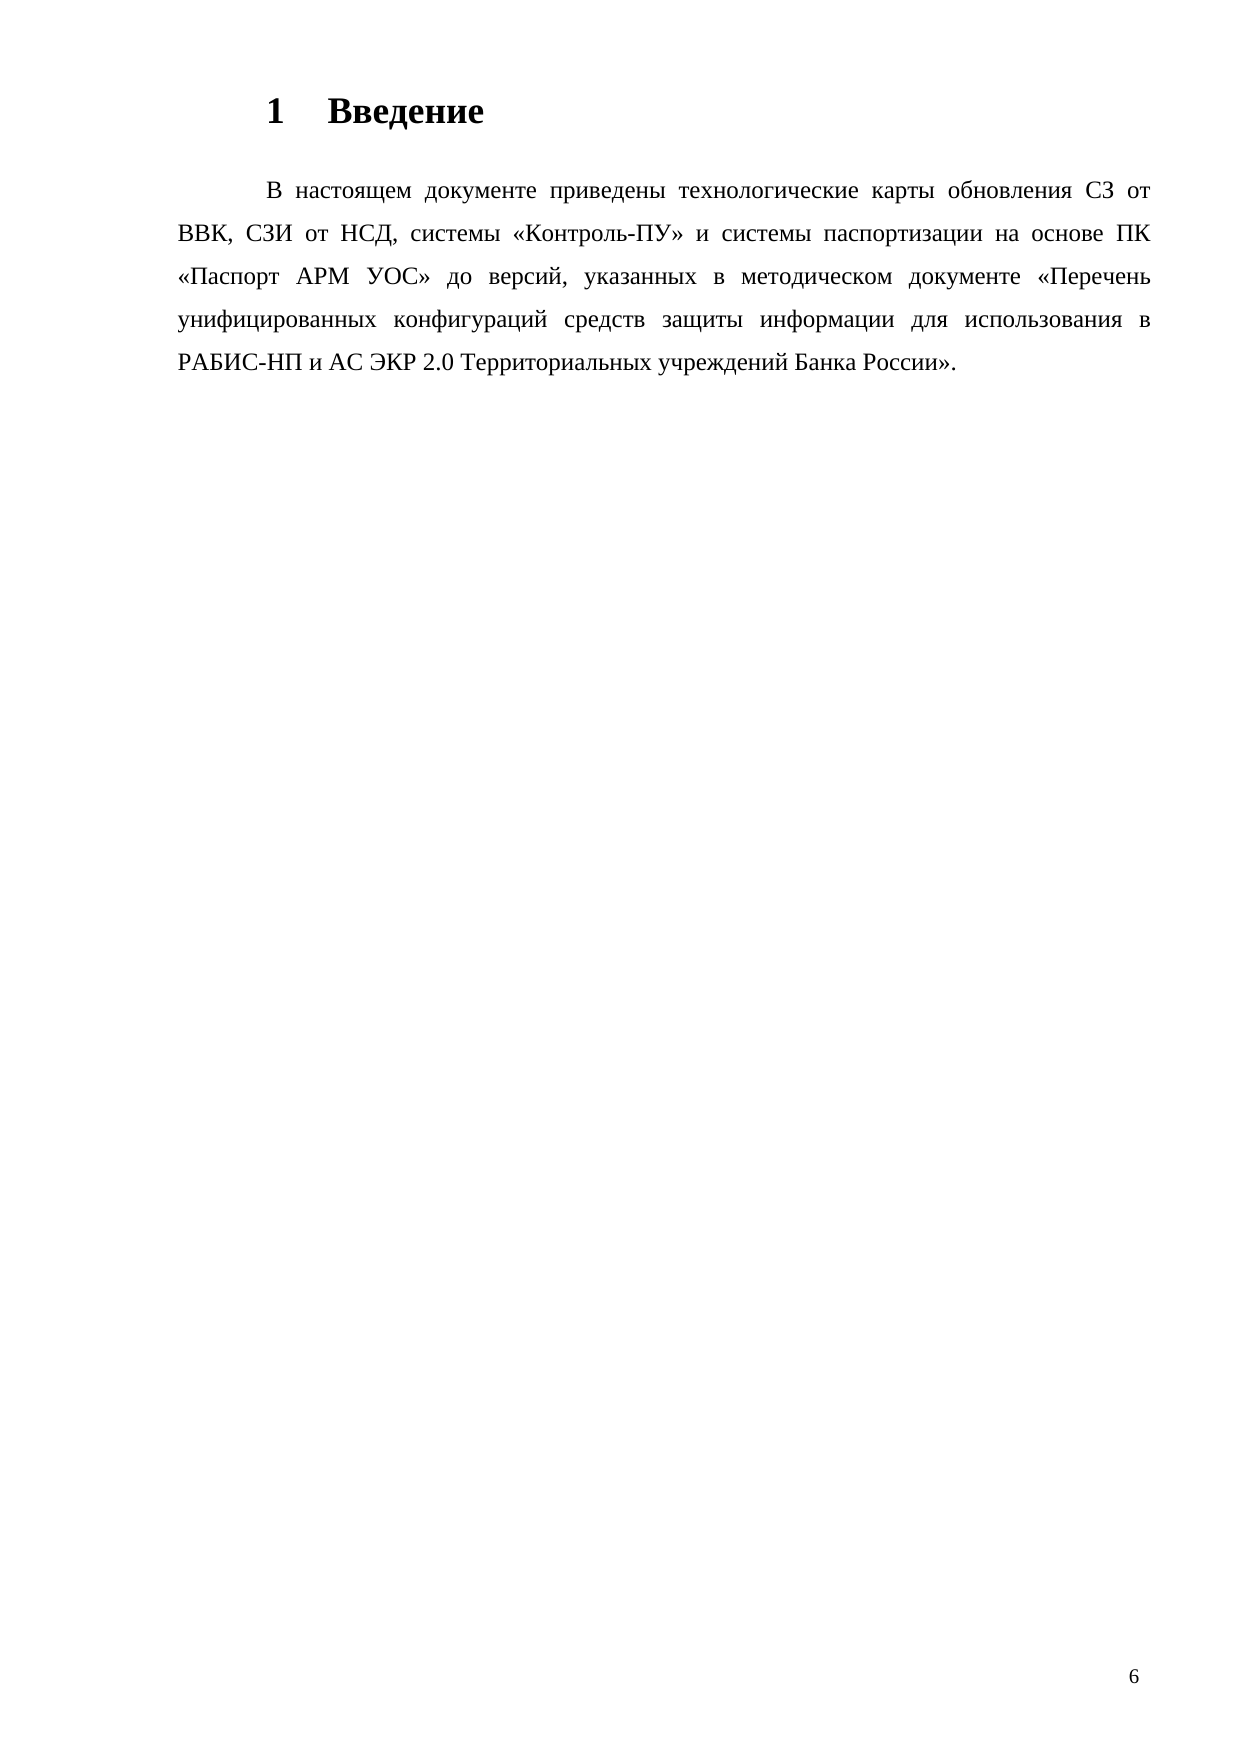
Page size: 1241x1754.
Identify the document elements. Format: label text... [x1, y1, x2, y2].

text В настоящем документе приведены технологические карты обновления СЗ от ВВК, СЗИ от НСД, системы «Контроль-ПУ» и системы паспортизации на основе ПК «Паспорт АРМ УОС» до версий, указанных в методическом документе «Перечень унифицированных конфигураций средств защиты информации для использования в РАБИС-НП и АС ЭКР 2.0 Территориальных учреждений Банка России». [177, 175, 1152, 376]
subtitle Введение [177, 89, 1152, 132]
